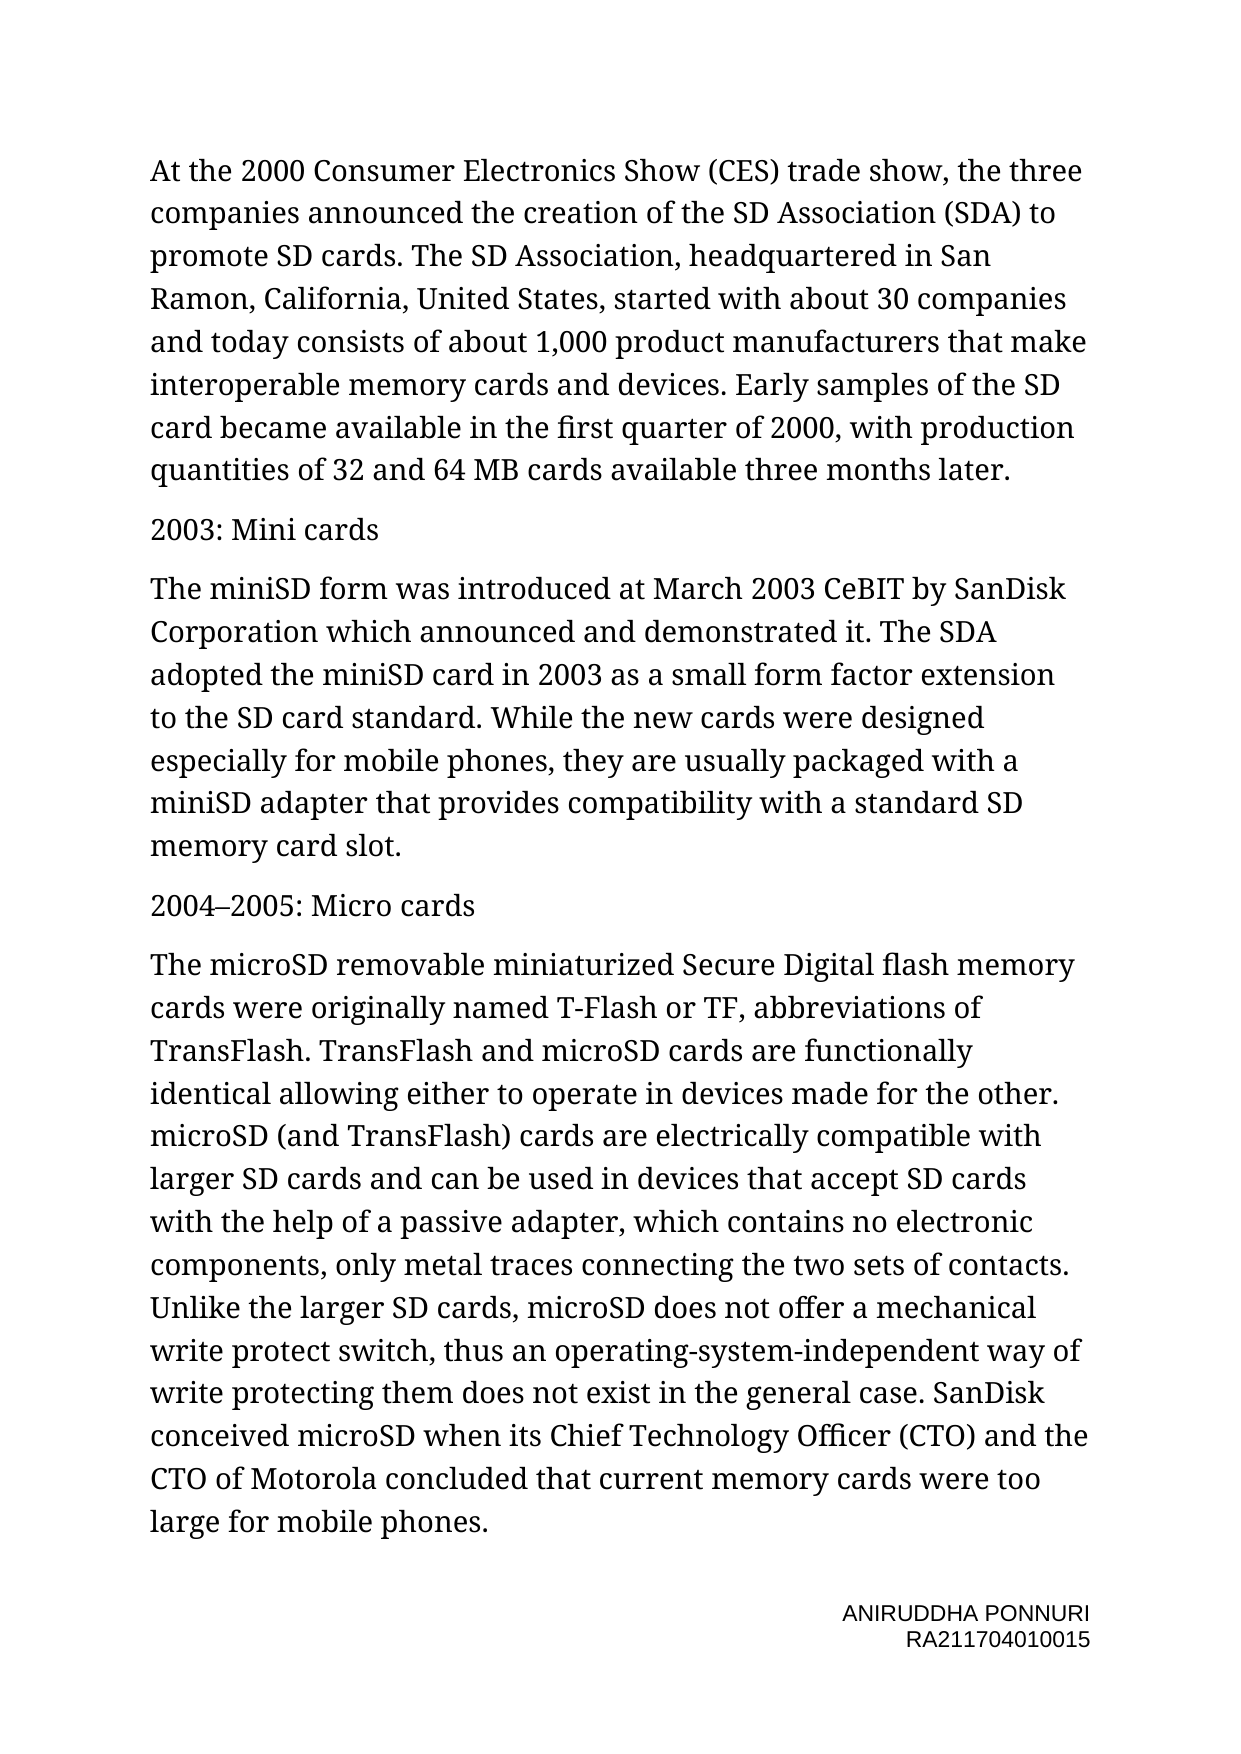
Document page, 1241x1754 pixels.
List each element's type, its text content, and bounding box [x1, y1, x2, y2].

text The miniSD form was introduced at March 2003 CeBIT by SanDisk Corporation which announced and demonstrated it. The SDA adopted the miniSD card in 2003 as a small form factor extension to the SD card standard. While the new cards were designed especially for mobile phones, they are usually packaged with a miniSD adapter that provides compatibility with a standard SD memory card slot. [150, 569, 1090, 865]
text The microSD removable miniaturized Secure Digital flash memory cards were originally named T-Flash or TF, abbreviations of TransFlash. TransFlash and microSD cards are functionally identical allowing either to operate in devices made for the other. microSD (and TransFlash) cards are electrically compatible with larger SD cards and can be used in devices that accept SD cards with the help of a passive adapter, which contains no electronic components, only metal traces connecting the two sets of contacts. Unlike the larger SD cards, microSD does not offer a mechanical write protect switch, thus an operating-system-independent way of write protecting them does not exist in the general case. SanDisk conceived microSD when its Chief Technology Officer (CTO) and the CTO of Motorola concluded that current memory cards were too large for mobile phones. [150, 944, 1090, 1541]
text 2003: Mini cards [150, 509, 1090, 549]
text 2004–2005: Micro cards [150, 885, 1090, 925]
text At the 2000 Consumer Electronics Show (CES) trade show, the three companies announced the creation of the SD Association (SDA) to promote SD cards. The SD Association, headquartered in San Ramon, California, United States, started with about 30 companies and today consists of about 1,000 product manufacturers that make interoperable memory cards and devices. Early samples of the SD card became available in the first quarter of 2000, with production quantities of 32 and 64 MB cards available three months later. [150, 150, 1090, 489]
